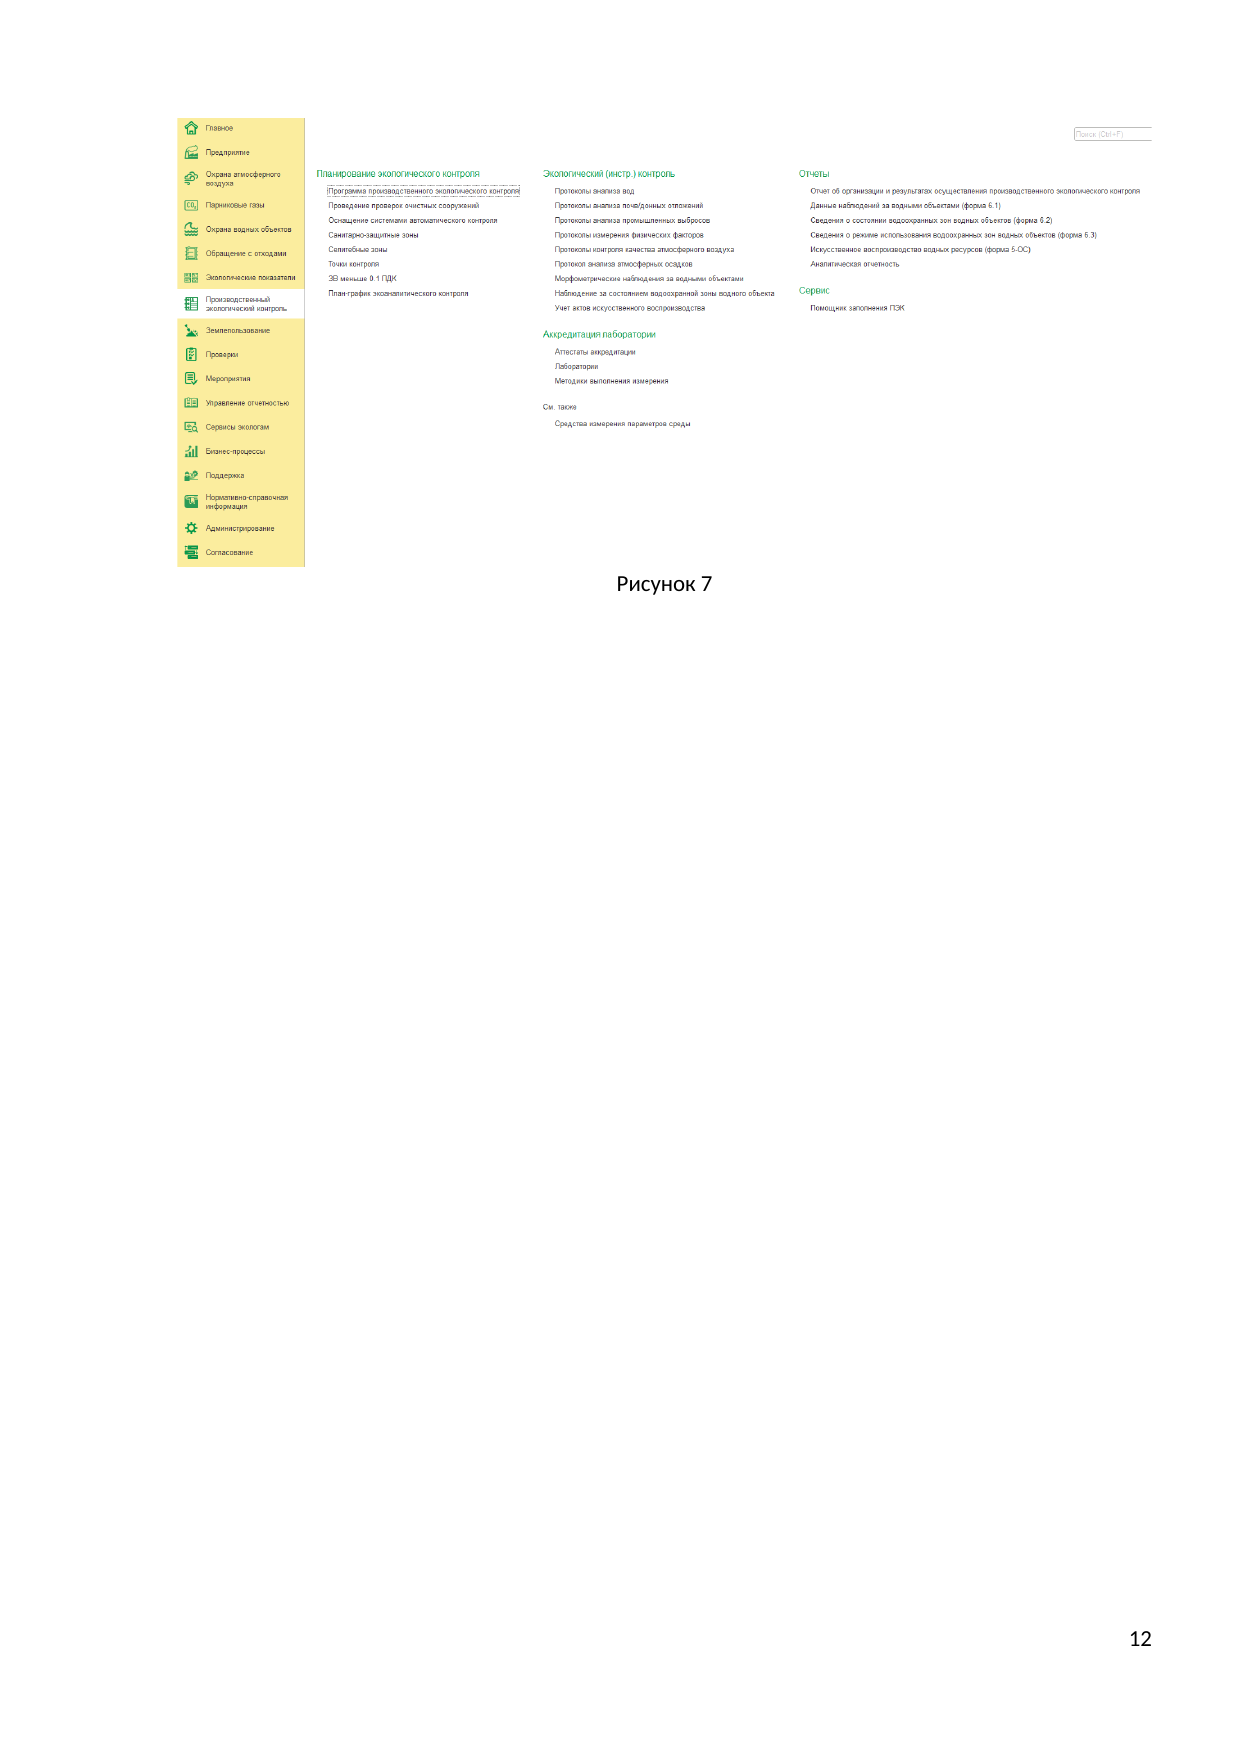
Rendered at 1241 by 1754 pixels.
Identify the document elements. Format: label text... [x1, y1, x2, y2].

picture [177, 118, 1152, 567]
text Рисунок 7 [177, 569, 1152, 597]
